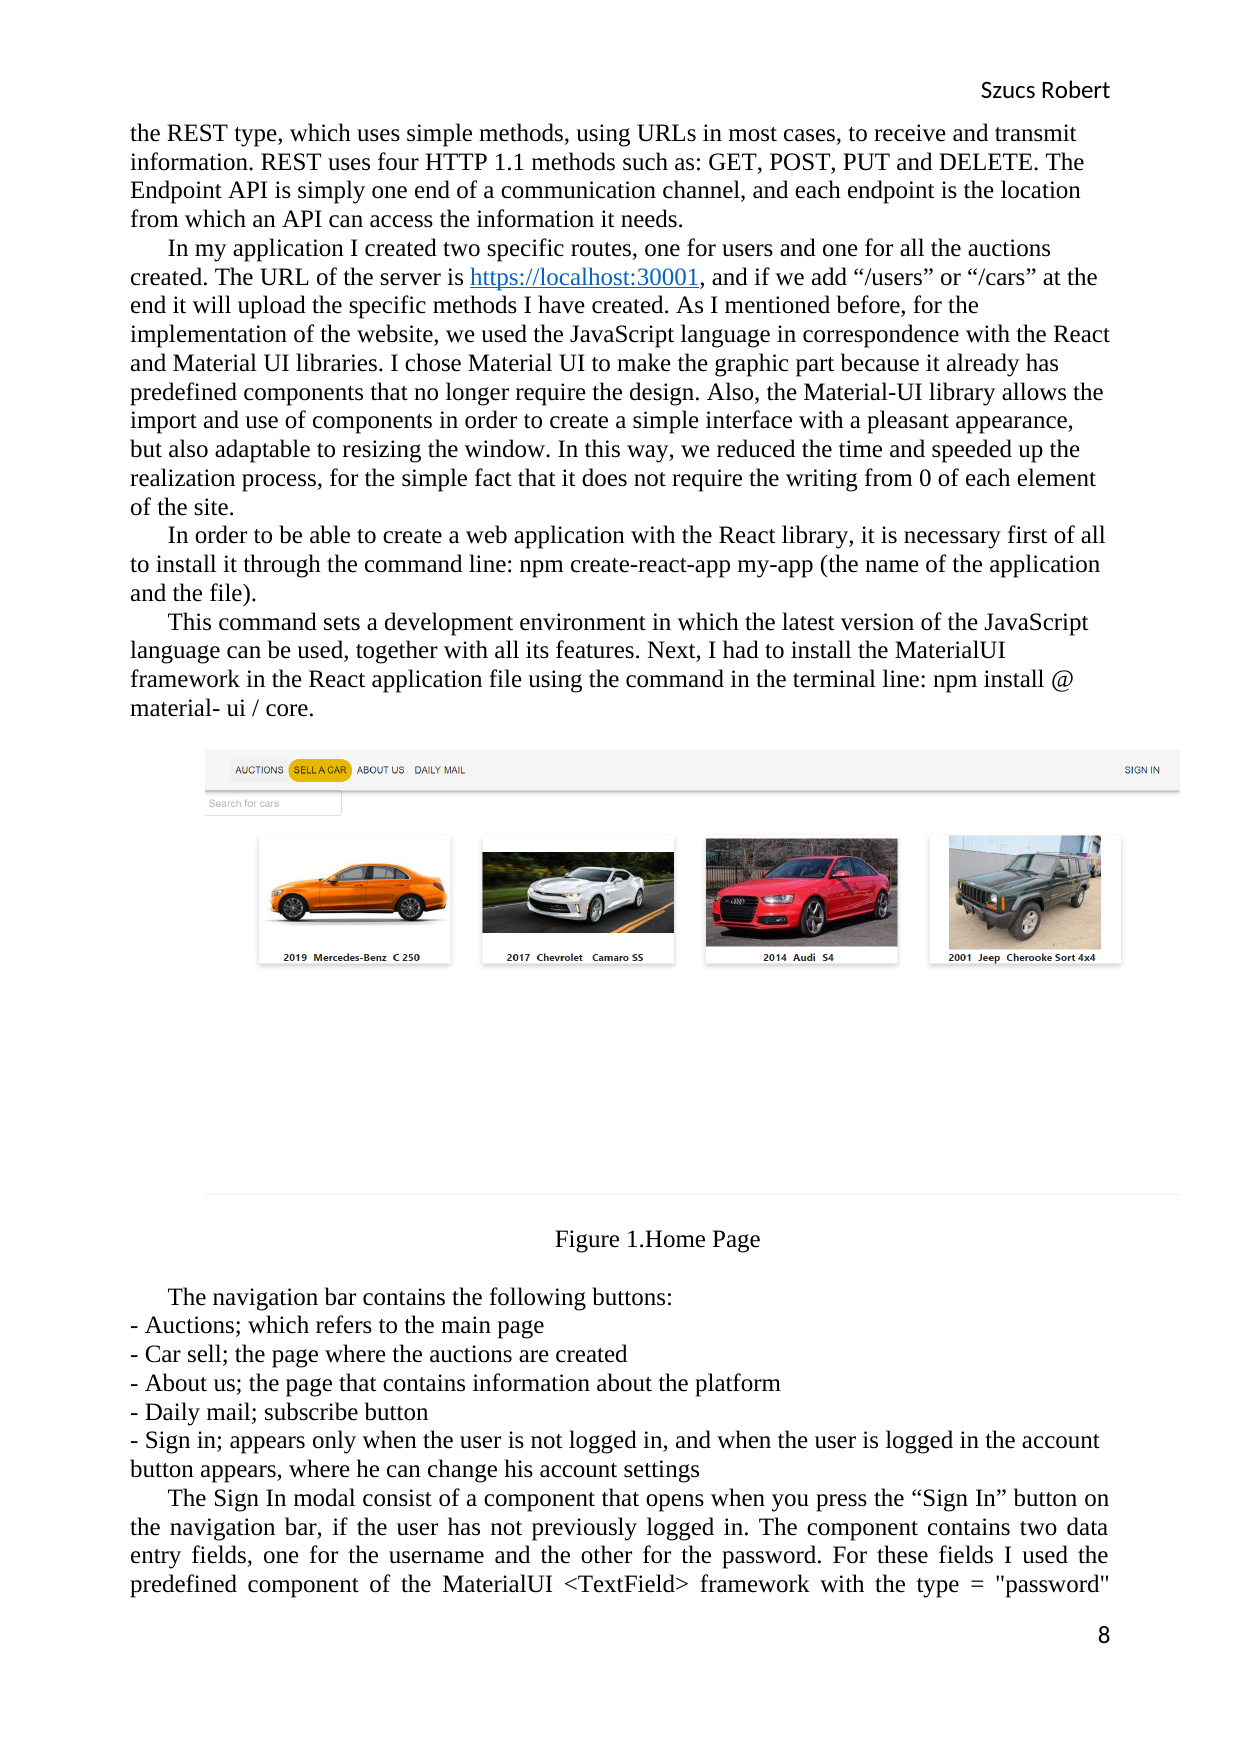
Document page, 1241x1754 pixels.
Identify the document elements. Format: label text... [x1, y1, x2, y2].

text This command sets a development environment in which the latest version of the JavaScript language can be used, together with all its features. Next, I had to install the MaterialUI framework in the React application file using the command in the terminal line: npm install @ material- ui / core. [130, 607, 1110, 722]
text - Sign in; appears only when the user is not logged in, and when the user is logged in the account button appears, where he can change his account settings [130, 1426, 1110, 1483]
picture [205, 750, 1180, 1196]
text - Daily mail; subscribe button [130, 1397, 1110, 1426]
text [130, 1483, 1110, 1598]
text In order to be able to create a web application with the React library, it is necessary first of all to install it through the command line: npm create-react-app my-app (the name of the application and the file). [130, 521, 1110, 607]
text - Car sell; the page where the auctions are created [130, 1339, 1110, 1368]
text The navigation bar contains the following buttons: [130, 1282, 1110, 1311]
text - Auctions; which refers to the main page [130, 1311, 1110, 1339]
text Figure 1.Home Page [167, 1224, 1110, 1253]
text In my application I created two specific routes, one for users and one for all the auctions created. The URL of the server is https://localhost:30001, and if we add “/users” or “/cars” at the end it will upload the specific methods I have created. As I mentioned before, for the implementation of the website, we used the JavaScript language in correspondence with the React and Material UI libraries. I chose Material UI to make the graphic part because it already has predefined components that no longer require the design. Also, the Material-UI library allows the import and use of components in order to create a simple interface with a pleasant appearance, but also adaptable to resizing the window. In this way, we reduced the time and speeded up the realization process, for the simple fact that it does not require the writing from 0 of each element of the site. [130, 233, 1110, 521]
text - About us; the page that contains information about the platform [130, 1368, 1110, 1397]
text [130, 118, 1110, 233]
